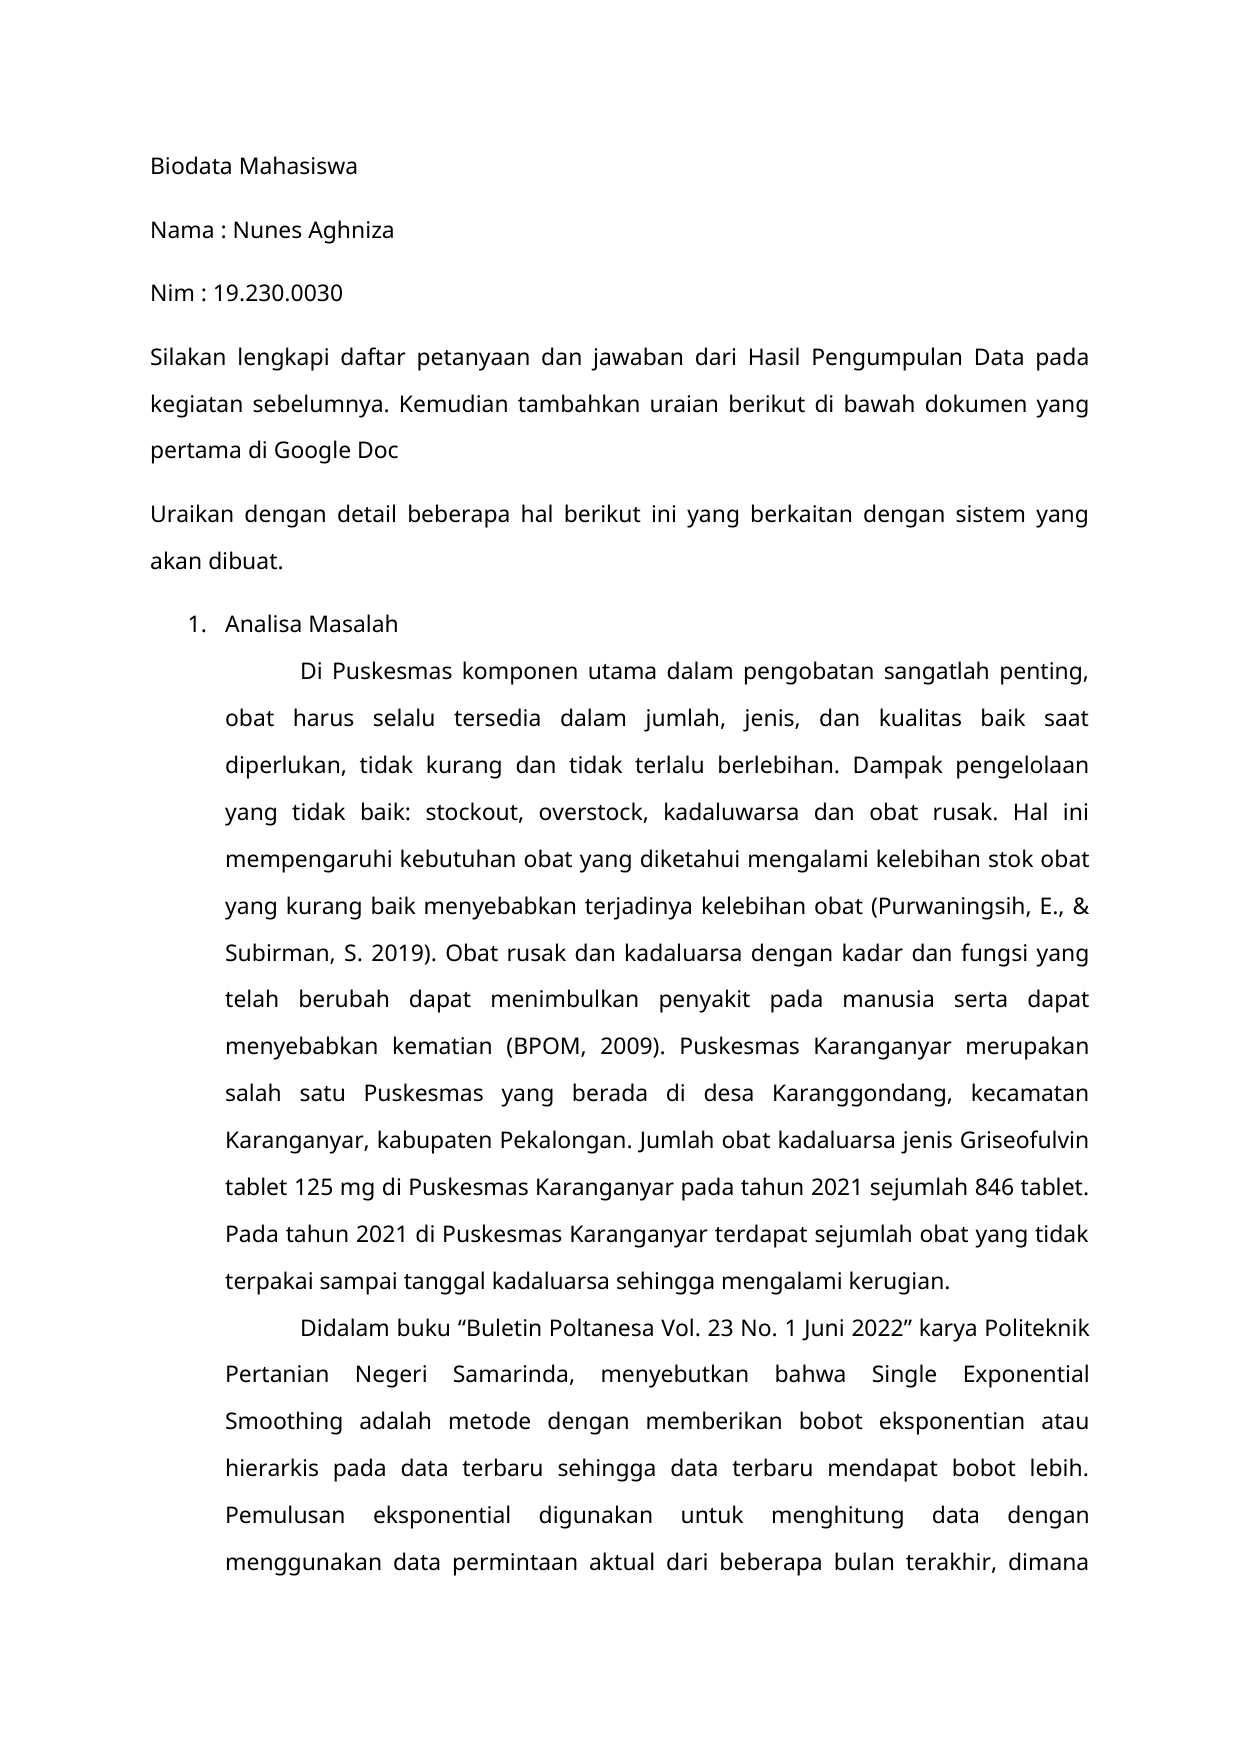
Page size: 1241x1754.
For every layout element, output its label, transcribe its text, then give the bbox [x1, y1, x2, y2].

text Nama : Nunes Aghniza [150, 213, 1090, 245]
text Uraikan dengan detail beberapa hal berikut ini yang berkaitan dengan sistem yang akan dibuat. [150, 498, 1090, 576]
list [225, 1311, 1090, 1577]
text Nim : 19.230.0030 [150, 277, 1090, 308]
list Analisa Masalah [187, 608, 1090, 639]
text Silakan lengkapi daftar petanyaan dan jawaban dari Hasil Pengumpulan Data pada kegiatan sebelumnya. Kemudian tambahkan uraian berikut di bawah dokumen yang pertama di Google Doc [150, 341, 1090, 466]
text Biodata Mahasiswa [150, 150, 1090, 181]
list Di Puskesmas komponen utama dalam pengobatan sangatlah penting, obat harus selalu tersedia dalam jumlah, jenis, dan kualitas baik saat diperlukan, tidak kurang dan tidak terlalu berlebihan. Dampak pengelolaan yang tidak baik: stockout, overstock, kadaluwarsa dan obat rusak. Hal ini mempengaruhi kebutuhan obat yang diketahui mengalami kelebihan stok obat yang kurang baik menyebabkan terjadinya kelebihan obat (Purwaningsih, E., & Subirman, S. 2019). Obat rusak dan kadaluarsa dengan kadar dan fungsi yang telah berubah dapat menimbulkan penyakit pada manusia serta dapat menyebabkan kematian (BPOM, 2009). Puskesmas Karanganyar merupakan salah satu Puskesmas yang berada di desa Karanggondang, kecamatan Karanganyar, kabupaten Pekalongan. Jumlah obat kadaluarsa jenis Griseofulvin tablet 125 mg di Puskesmas Karanganyar pada tahun 2021 sejumlah 846 tablet. Pada tahun 2021 di Puskesmas Karanganyar terdapat sejumlah obat yang tidak terpakai sampai tanggal kadaluarsa sehingga mengalami kerugian. [225, 655, 1090, 1296]
